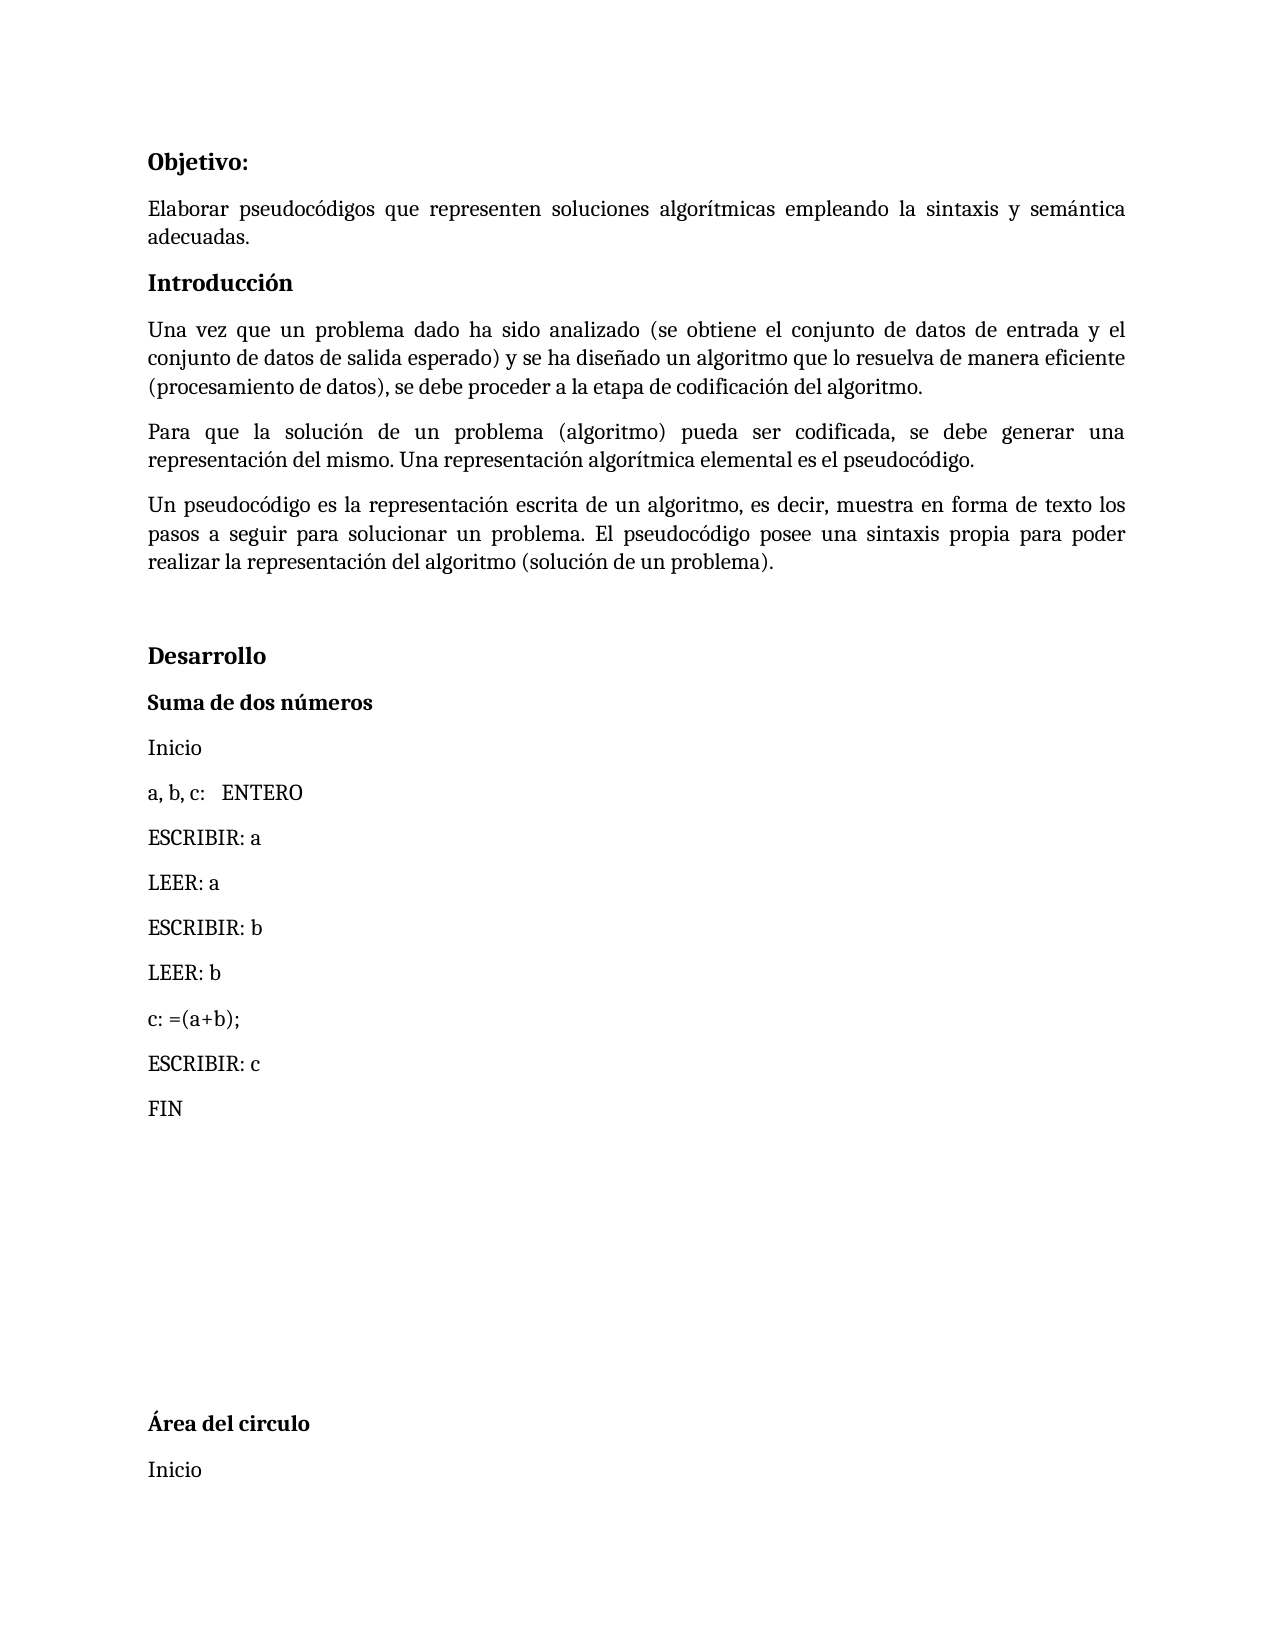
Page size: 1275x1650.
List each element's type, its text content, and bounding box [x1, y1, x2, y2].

text Introducción [148, 269, 1127, 298]
text Inicio [148, 735, 1127, 761]
text Desarrollo [148, 642, 1127, 671]
text Para que la solución de un problema (algoritmo) pueda ser codificada, se debe generar una representación del mismo. Una representación algorítmica elemental es el pseudocódigo. [148, 419, 1127, 473]
text ESCRIBIR: b [148, 915, 1127, 941]
text LEER: b [148, 960, 1127, 987]
text FIN [148, 1096, 1127, 1122]
text Un pseudocódigo es la representación escrita de un algoritmo, es decir, muestra en forma de texto los pasos a seguir para solucionar un problema. El pseudocódigo posee una sintaxis propia para poder realizar la representación del algoritmo (solución de un problema). [148, 492, 1127, 575]
text ESCRIBIR: a [148, 825, 1127, 851]
text a, b, c: ENTERO [148, 780, 1127, 806]
text Área del circulo [148, 1411, 1127, 1438]
text Elaborar pseudocódigos que representen soluciones algorítmicas empleando la sintaxis y semántica adecuadas. [148, 195, 1127, 250]
text Una vez que un problema dado ha sido analizado (se obtiene el conjunto de datos de entrada y el conjunto de datos de salida esperado) y se ha diseñado un algoritmo que lo resuelva de manera eficiente (procesamiento de datos), se debe proceder a la etapa de codificación del algoritmo. [148, 317, 1127, 400]
text Objetivo: [148, 148, 1127, 176]
text c: =(a+b); [148, 1005, 1127, 1032]
text ESCRIBIR: c [148, 1050, 1127, 1077]
text Suma de dos números [148, 689, 1127, 716]
text Inicio [148, 1456, 1127, 1483]
text LEER: a [148, 870, 1127, 896]
